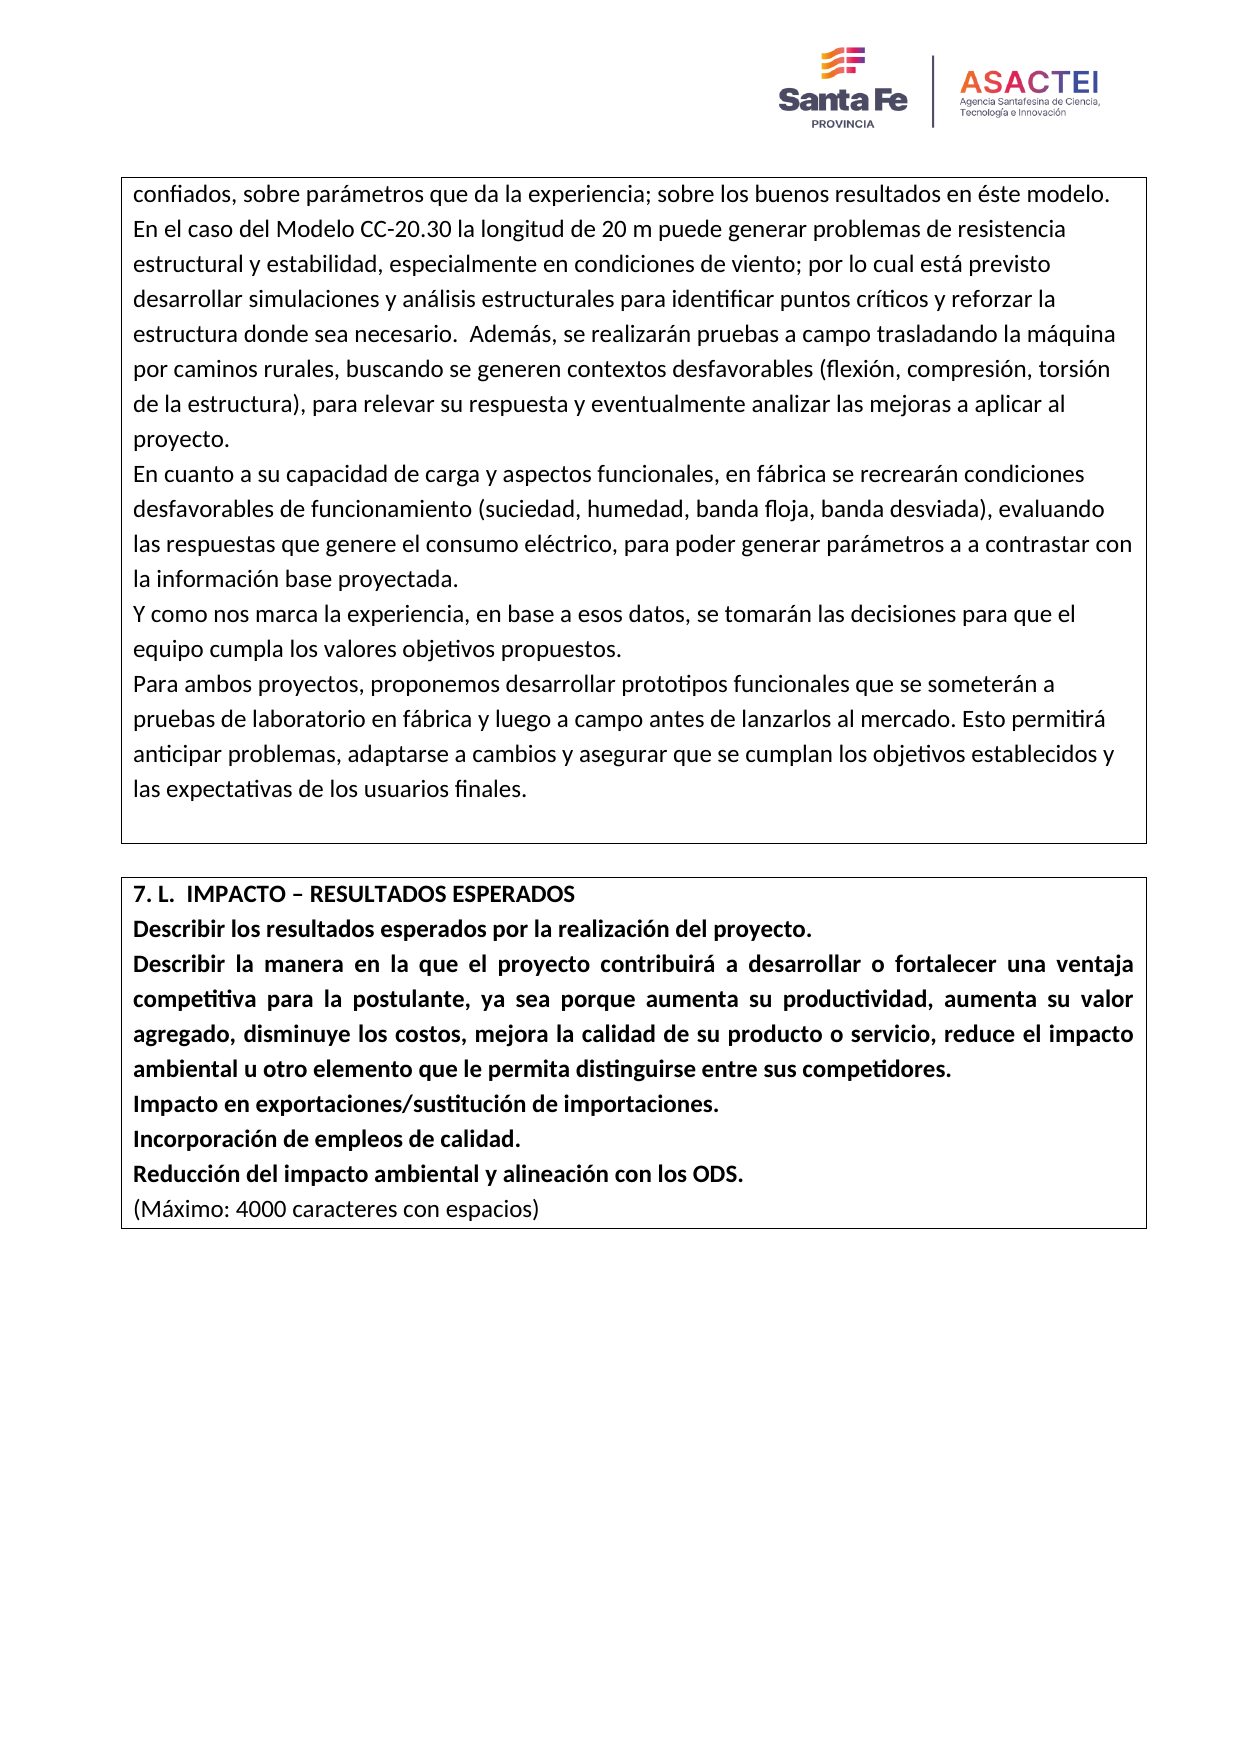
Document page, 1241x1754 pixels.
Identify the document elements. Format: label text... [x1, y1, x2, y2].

picture [736, 17, 1129, 161]
table_header 7. L. IMPACTO – RESULTADOS ESPERADOS Describir los resultados esperados por la realización del proyecto. Describir la manera en la que el proyecto contribuirá a desarrollar o fortalecer una ventaja competitiva para la postulante, ya sea porque aumenta su productividad, aumenta su valor agregado, disminuye los costos, mejora la calidad de su producto o servicio, reduce el impacto ambiental u otro elemento que le permita distinguirse entre sus competidores. Impacto en exportaciones/sustitución de importaciones. Incorporación de empleos de calidad. Reducción del impacto ambiental y alineación con los ODS. (Máximo: 4000 caracteres con espacios) [122, 878, 1146, 1228]
